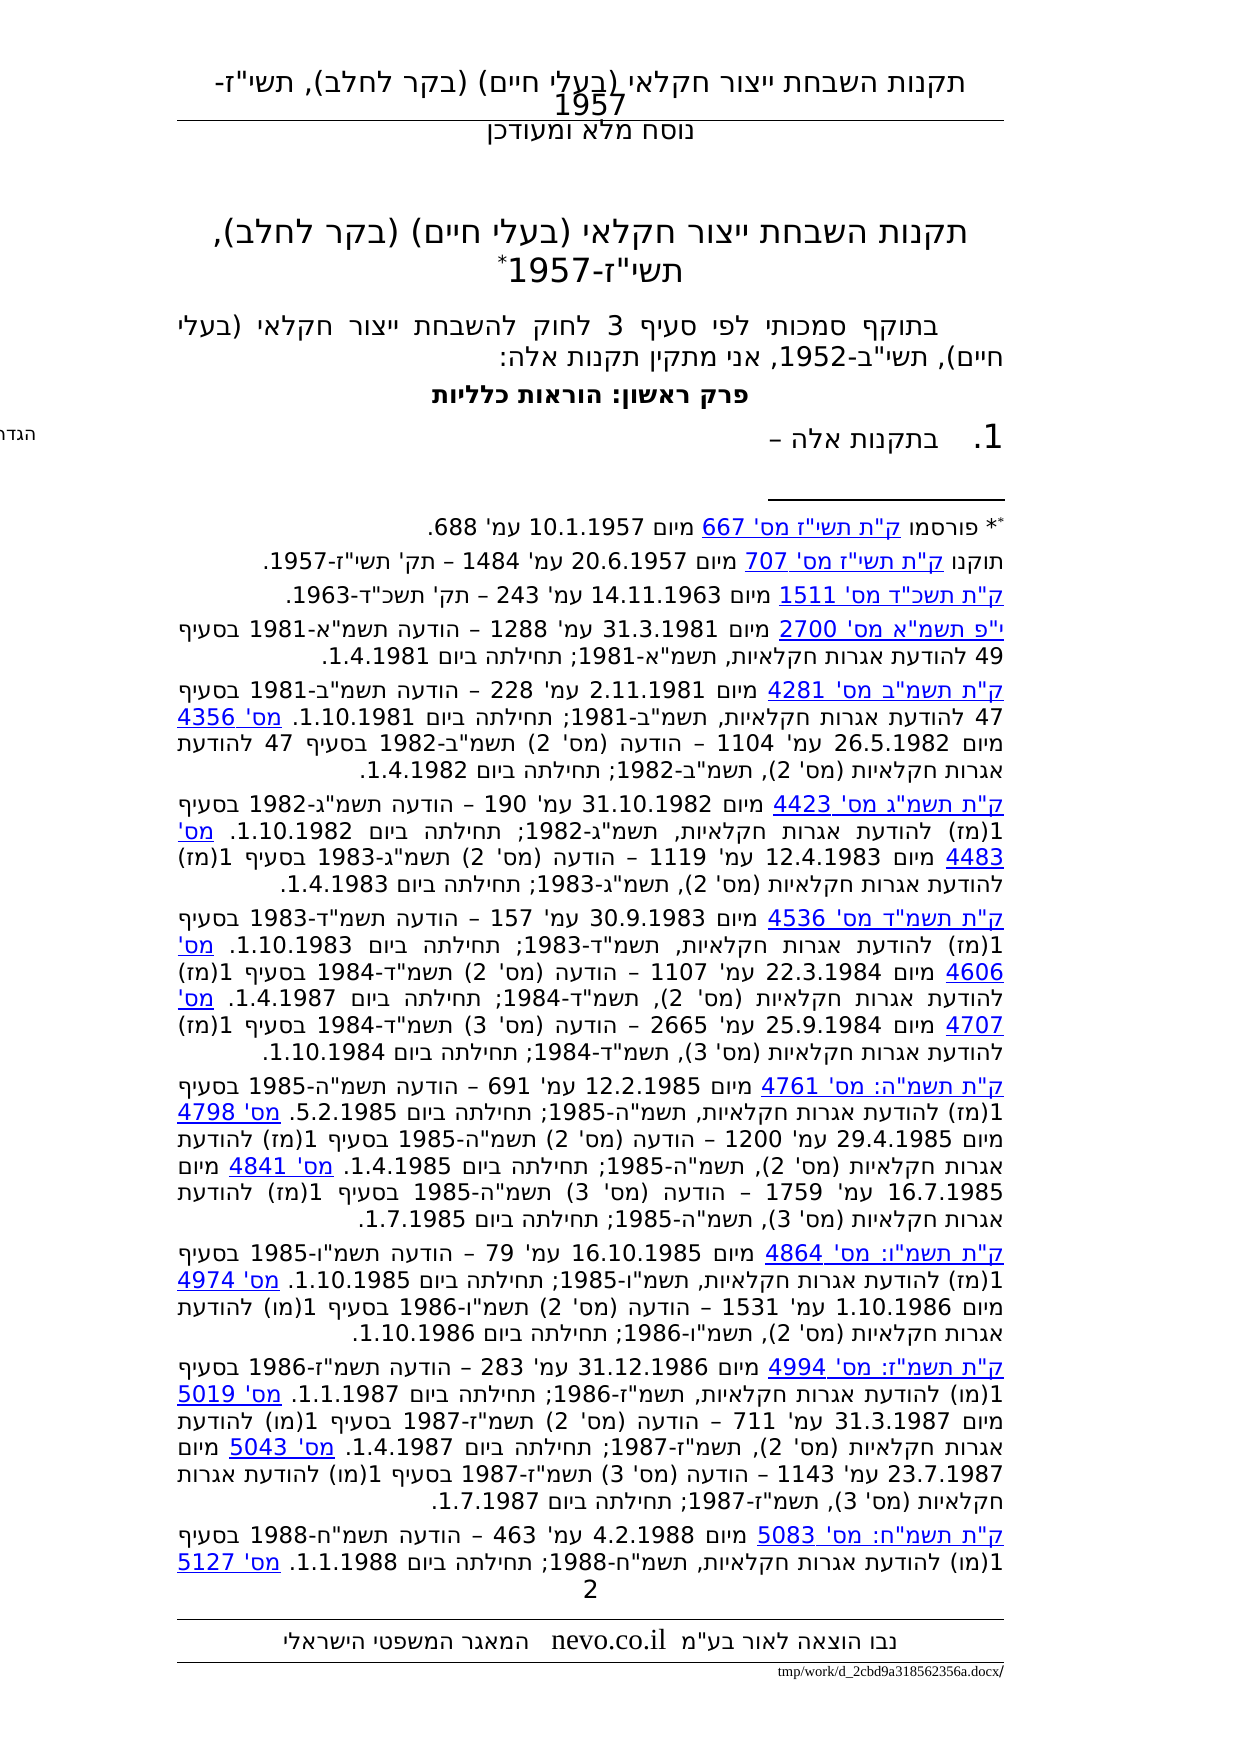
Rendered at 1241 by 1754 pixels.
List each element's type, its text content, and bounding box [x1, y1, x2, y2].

text 1. בתקנות אלה – [177, 417, 1004, 456]
text פרק ראשון: הוראות כלליות [177, 381, 1004, 410]
text תקנות השבחת ייצור חקלאי (בעלי חיים) (בקר לחלב), תשי"ז-1957* [177, 212, 1004, 290]
text בתוקף סמכותי לפי סעיף 3 לחוק להשבחת ייצור חקלאי (בעלי חיים), תשי"ב-1952, אני מתקין תקנות אלה: [177, 310, 1004, 373]
